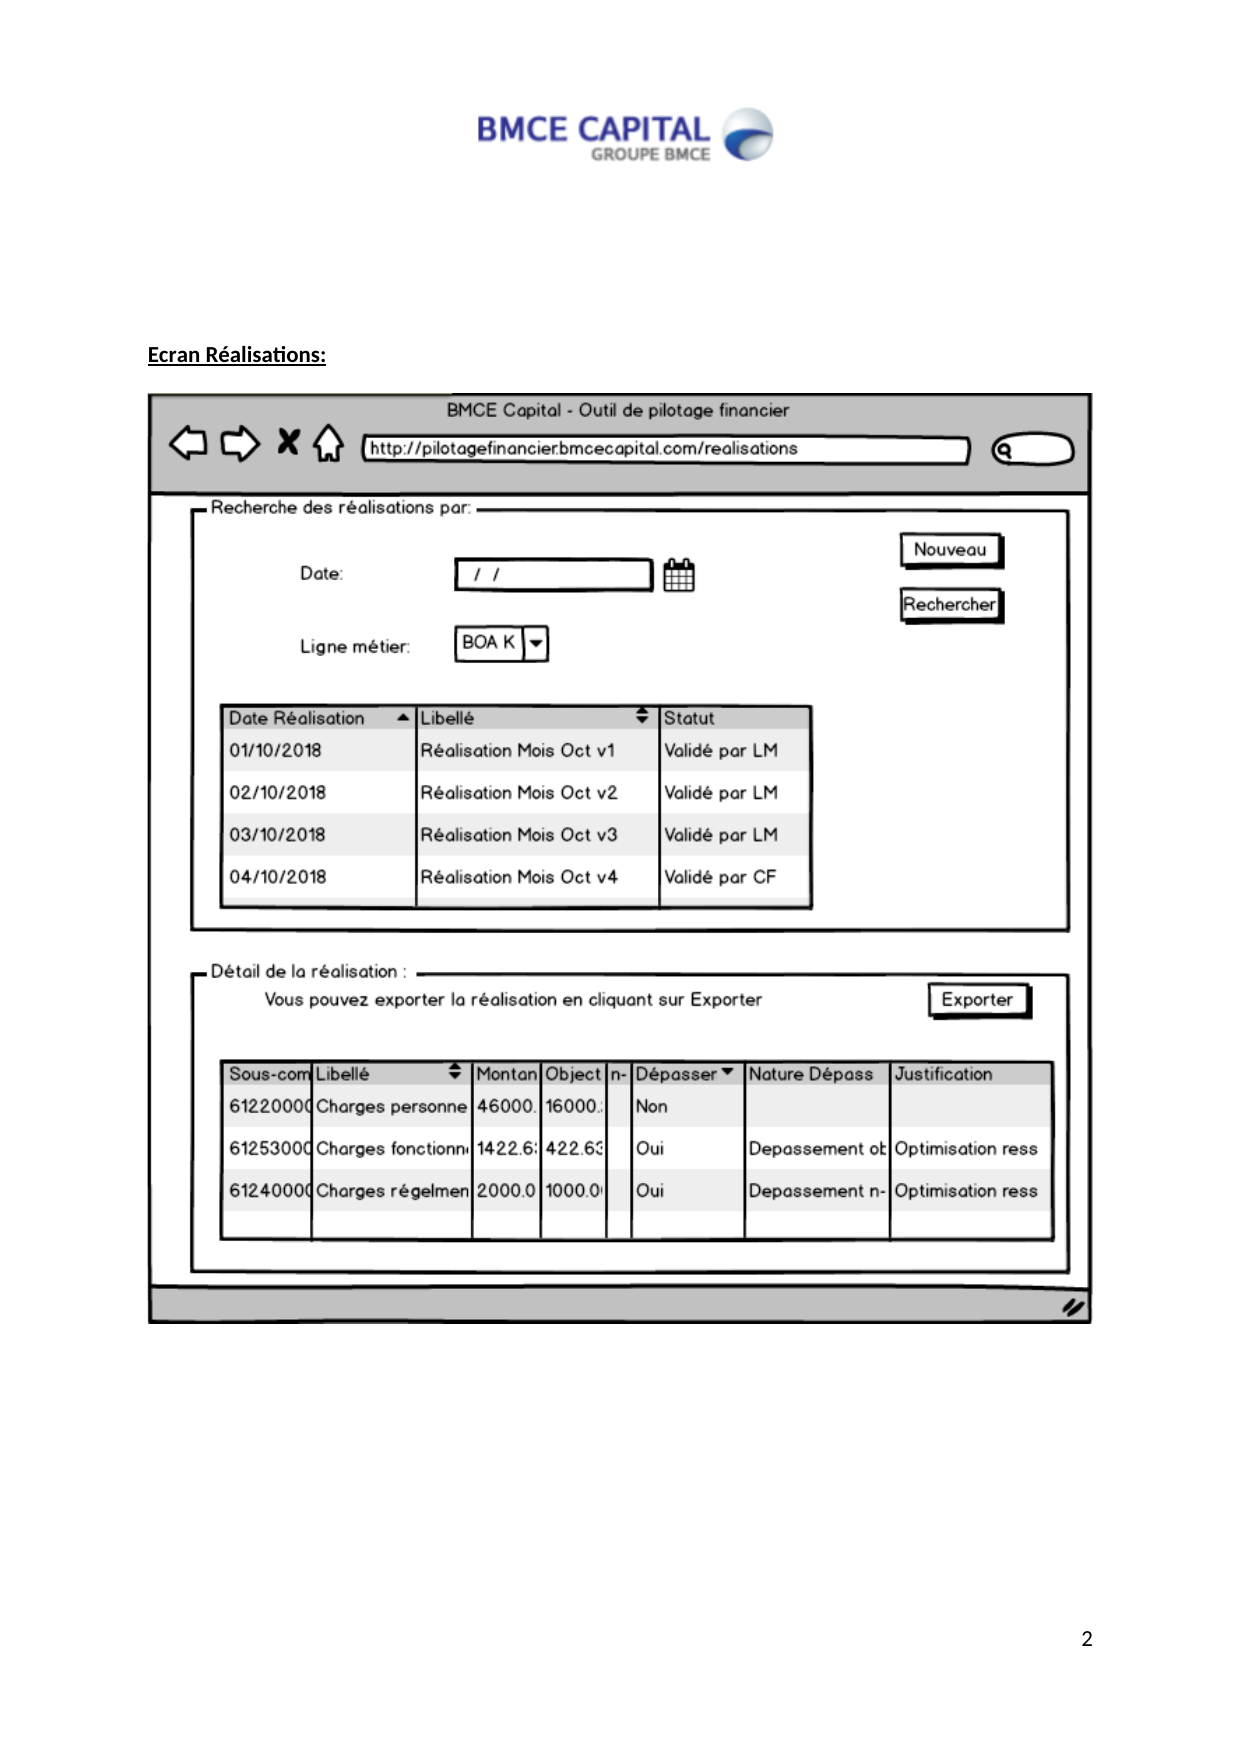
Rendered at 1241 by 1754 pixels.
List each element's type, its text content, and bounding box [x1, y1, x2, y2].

picture [147, 393, 1093, 1324]
text Ecran Réalisations: [148, 340, 1093, 368]
picture [430, 73, 810, 193]
